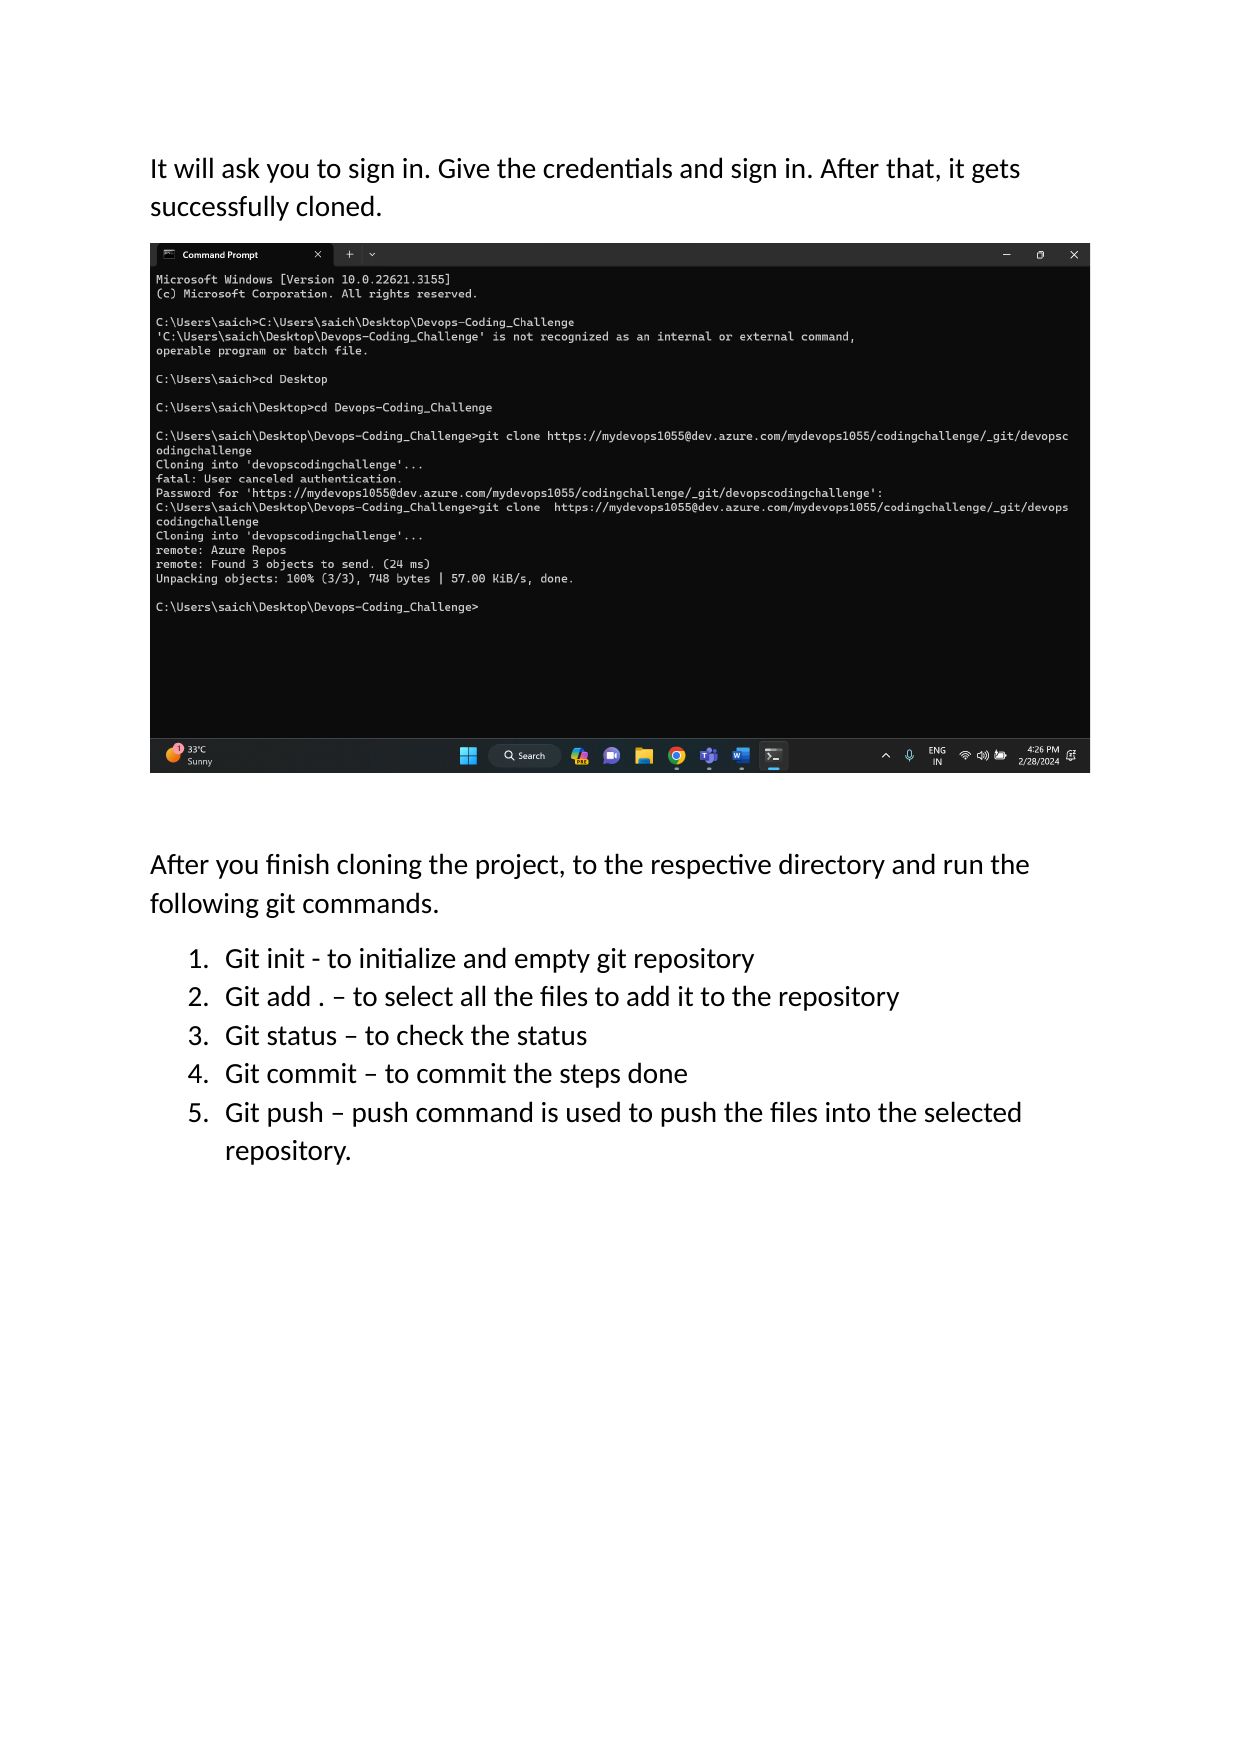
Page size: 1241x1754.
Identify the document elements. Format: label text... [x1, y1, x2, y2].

list Git push – push command is used to push the files into the selected repository. [187, 1094, 1090, 1168]
list Git init - to initialize and empty git repository [187, 940, 1090, 976]
list Git status – to check the status [187, 1017, 1090, 1052]
list Git add . – to select all the files to add it to the repository [187, 978, 1090, 1014]
text It will ask you to sign in. Give the credentials and sign in. After that, it gets successfully cloned. [150, 150, 1090, 224]
picture [150, 243, 1091, 773]
list Git commit – to commit the steps done [187, 1055, 1090, 1091]
text After you finish cloning the project, to the respective directory and run the following git commands. [150, 846, 1090, 920]
